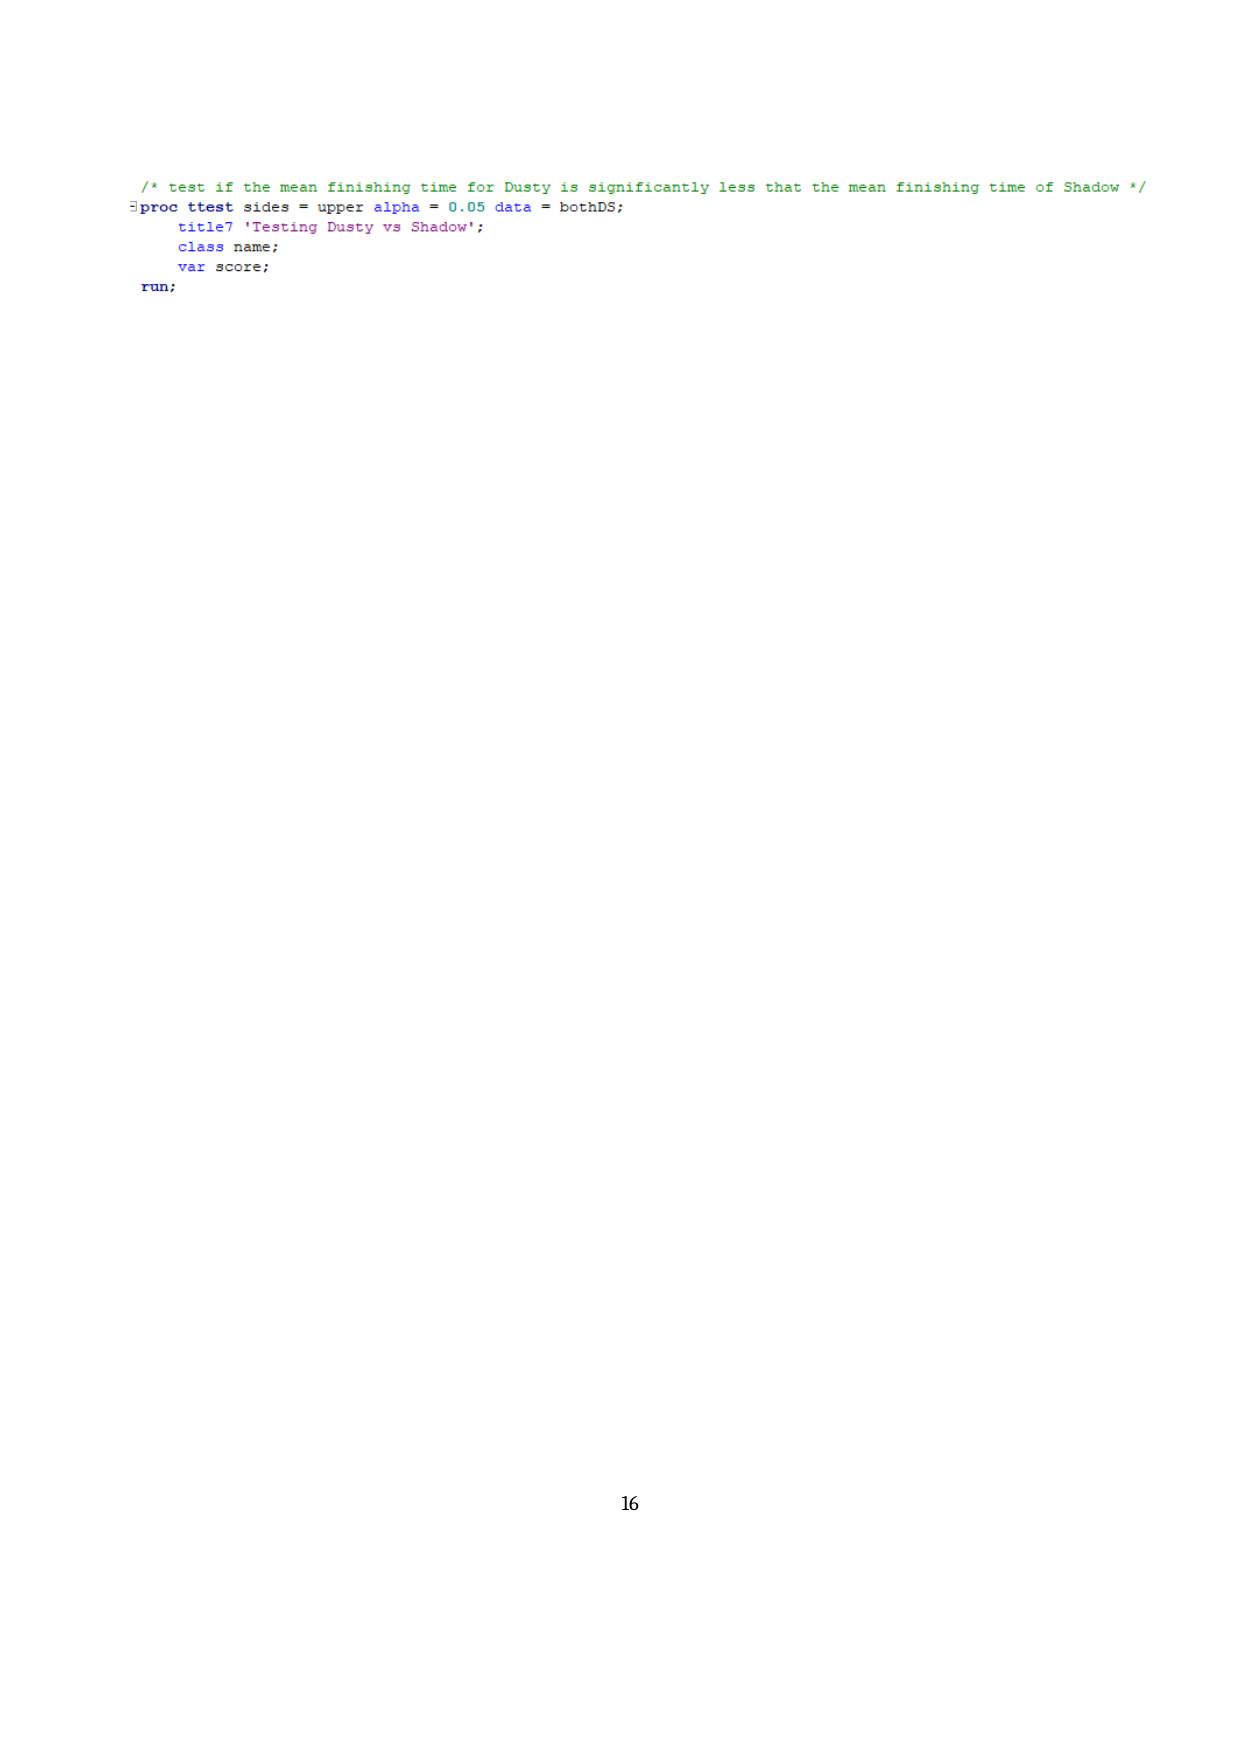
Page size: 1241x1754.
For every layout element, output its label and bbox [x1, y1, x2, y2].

picture [130, 173, 1181, 311]
